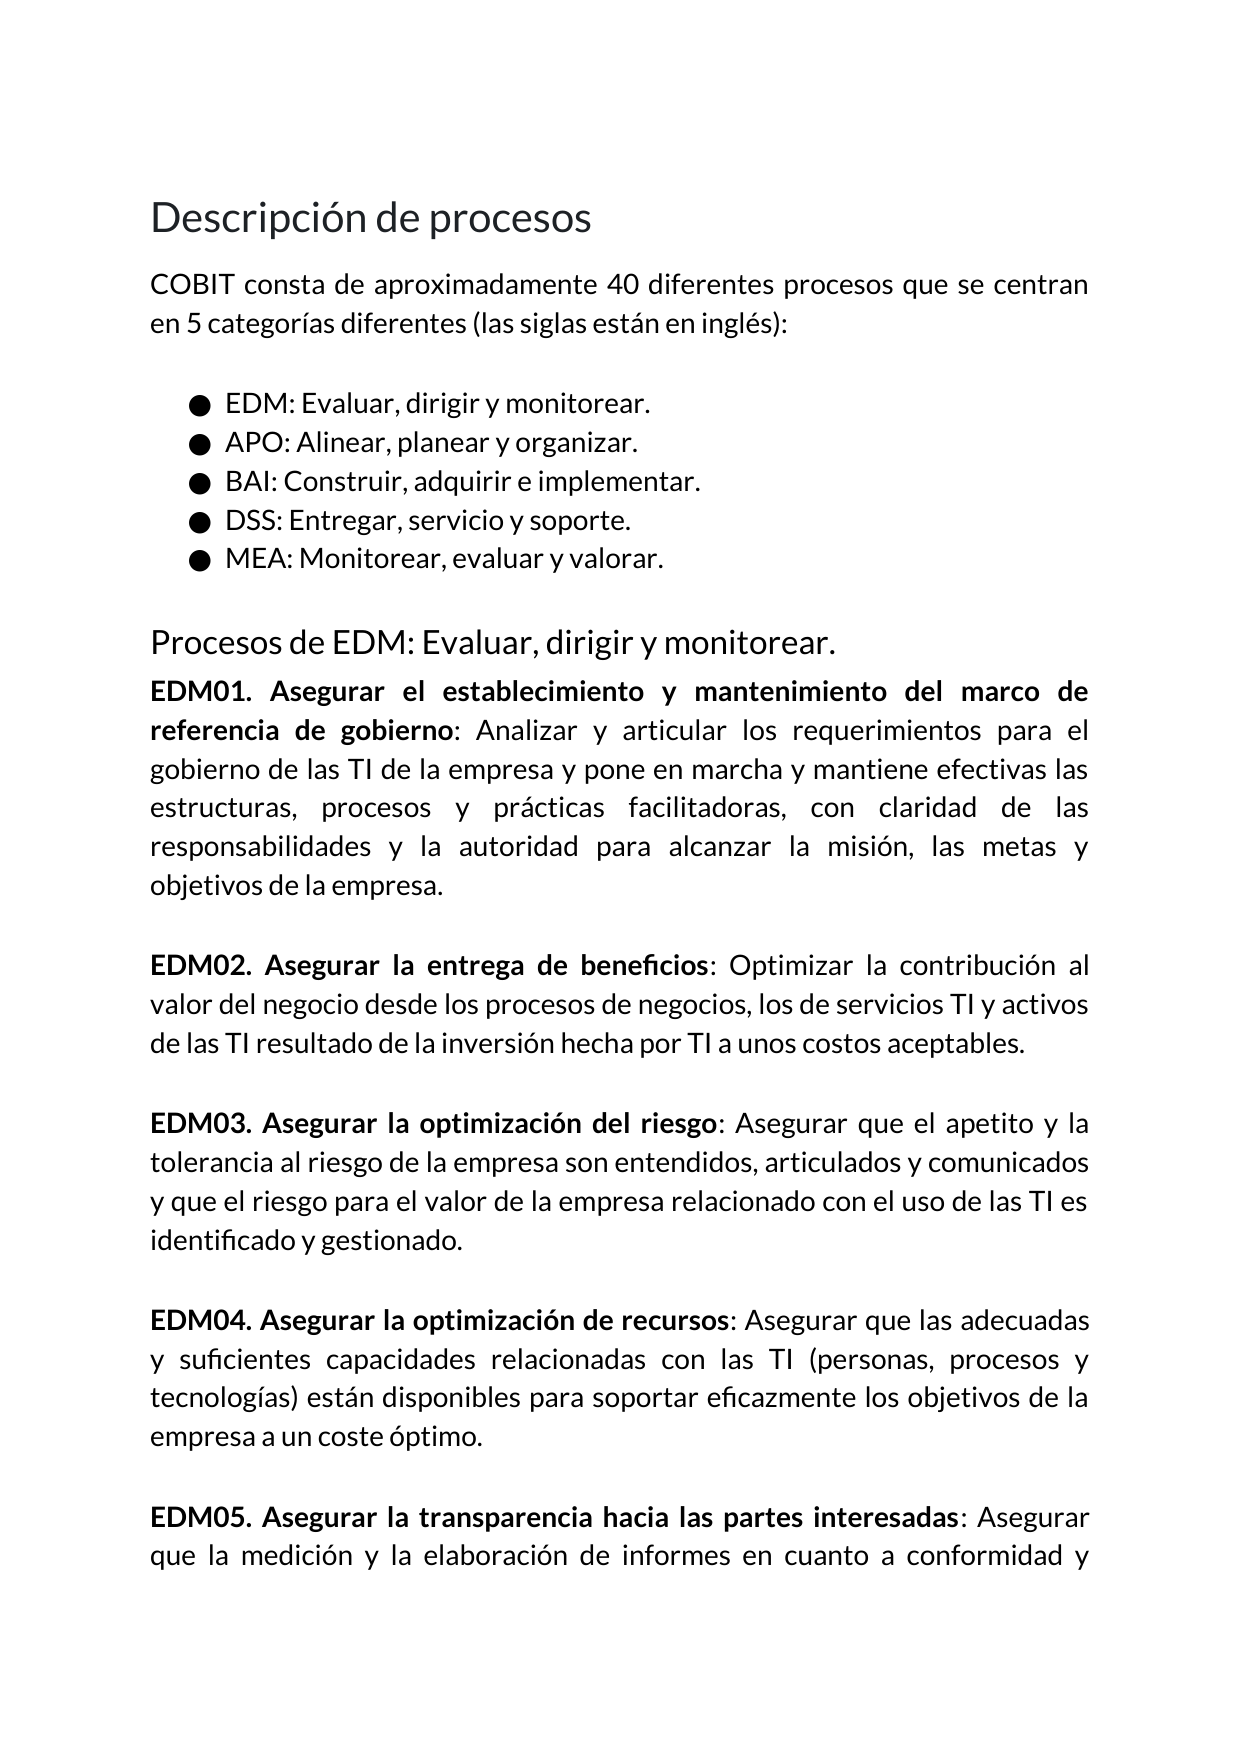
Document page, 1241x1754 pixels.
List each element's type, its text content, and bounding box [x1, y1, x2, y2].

text EDM04. Asegurar la optimización de recursos: Asegurar que las adecuadas y suficientes capacidades relacionadas con las TI (personas, procesos y tecnologías) están disponibles para soportar eficazmente los objetivos de la empresa a un coste óptimo. [150, 1302, 1090, 1452]
list MEA: Monitorear, evaluar y valorar. [187, 541, 1090, 574]
text EDM03. Asegurar la optimización del riesgo: Asegurar que el apetito y la tolerancia al riesgo de la empresa son entendidos, articulados y comunicados y que el riesgo para el valor de la empresa relacionado con el uso de las TI es identificado y gestionado. [150, 1106, 1090, 1256]
list DSS: Entregar, servicio y soporte. [187, 502, 1090, 536]
text EDM02. Asegurar la entrega de beneficios: Optimizar la contribución al valor del negocio desde los procesos de negocios, los de servicios TI y activos de las TI resultado de la inversión hecha por TI a unos costos aceptables. [150, 948, 1090, 1059]
list BAI: Construir, adquirir e implementar. [187, 463, 1090, 497]
list APO: Alinear, planear y organizar. [187, 424, 1090, 458]
list EDM: Evaluar, dirigir y monitorear. [187, 386, 1090, 419]
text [150, 1499, 1090, 1572]
text COBIT consta de aproximadamente 40 diferentes procesos que se centran en 5 categorías diferentes (las siglas están en inglés): [150, 267, 1090, 339]
subtitle Procesos de EDM: Evaluar, dirigir y monitorear. [150, 621, 1090, 661]
text EDM01. Asegurar el establecimiento y mantenimiento del marco de referencia de gobierno: Analizar y articular los requerimientos para el gobierno de las TI de la empresa y pone en marcha y mantiene efectivas las estructuras, procesos y prácticas facilitadoras, con claridad de las responsabilidades y la autoridad para alcanzar la misión, las metas y objetivos de la empresa. [150, 674, 1090, 901]
subtitle Descripción de procesos [150, 192, 1090, 242]
